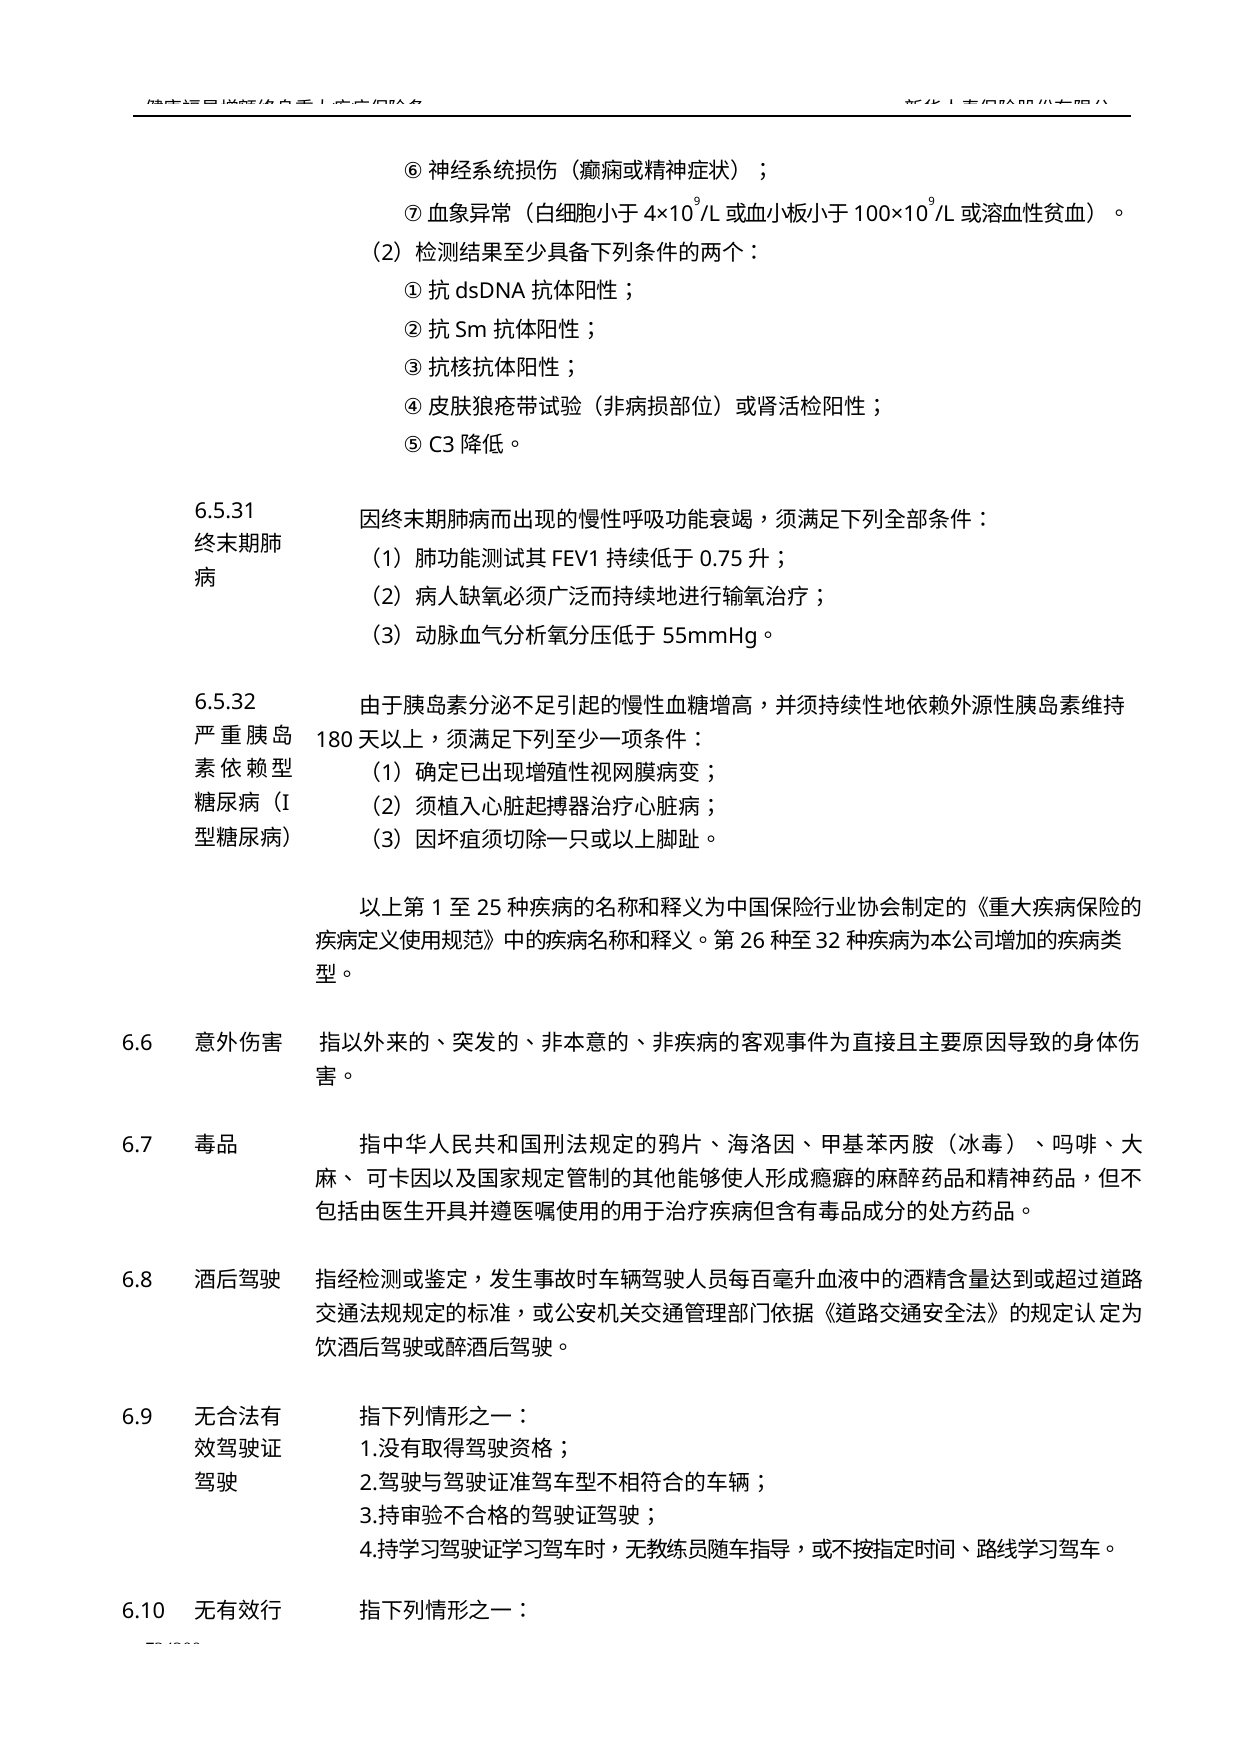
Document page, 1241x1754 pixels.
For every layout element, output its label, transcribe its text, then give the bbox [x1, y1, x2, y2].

text 型糖尿病） [194, 821, 304, 851]
text ③ 抗核抗体阳性； [403, 352, 1171, 382]
text 180 天以上，须满足下列至少一项条件： [315, 723, 1171, 753]
text 终末期肺病 [194, 528, 282, 592]
list 毒品 指中华人民共和国刑法规定的鸦片、海洛因、甲基苯丙胺（冰毒）、吗啡、大麻、 可卡因以及国家规定管制的其他能够使人形成瘾癖的麻醉药品和精神药品，但不包括由医生开具并遵医嘱使用的用于治疗疾病但含有毒品成分的处方药品。 [122, 1129, 1143, 1226]
text （3）动脉血气分析氧分压低于 55mmHg。 [359, 620, 1171, 649]
text ④ 皮肤狼疮带试验（非病损部位）或肾活检阳性； [403, 391, 1171, 421]
table_header 6.9 [116, 1407, 180, 1580]
text ⑤ C3 降低。 [403, 429, 1171, 459]
text 疾病定义使用规范》中的疾病名称和释义。第 26 种至 32 种疾病为本公司增加的疾病类型。 [315, 925, 1143, 989]
text 因终末期肺病而出现的慢性呼吸功能衰竭，须满足下列全部条件： [359, 504, 1171, 534]
text （3）因坏疽须切除一只或以上脚趾。 [359, 824, 1171, 854]
list 意外伤害 指以外来的、突发的、非本意的、非疾病的客观事件为直接且主要原因导致的身体伤害。 [122, 1027, 1143, 1091]
table_header 指下列情形之一： 1.没有取得驾驶资格； 2.驾驶与驾驶证准驾车型不相符合的车辆； 3.持审验不合格的驾驶证驾驶； 4.持学习驾驶证学习驾车时，无教练员随车指导，或不按指定时间、路线学习驾车。 [321, 1407, 1159, 1580]
text （2）病人缺氧必须广泛而持续地进行输氧治疗； [359, 581, 1171, 611]
text （2）检测结果至少具备下列条件的两个： [359, 237, 1171, 266]
text （2）须植入心脏起搏器治疗心脏病； [359, 791, 1171, 820]
text ⑦ 血象异常（白细胞小于 4×109/L 或血小板小于 100×109/L 或溶血性贫血）。 [403, 193, 1171, 228]
table_cell 6.10 [116, 1580, 180, 1629]
text （1）肺功能测试其FEV1 持续低于 0.75 升； [359, 543, 1171, 572]
text ① 抗dsDNA 抗体阳性； [403, 275, 1171, 305]
text ⑥ 神经系统损伤（癫痫或精神症状）； [403, 155, 1171, 185]
text 严重胰岛素依赖型糖尿病（I [194, 720, 293, 817]
text ② 抗Sm 抗体阳性； [403, 314, 1171, 343]
table_cell 指下列情形之一： [321, 1580, 1159, 1629]
table_header 无合法有 效驾驶证驾驶 [180, 1407, 321, 1580]
text （1）确定已出现增殖性视网膜病变； [359, 757, 1171, 787]
table_cell 无有效行 [180, 1580, 321, 1629]
list 酒后驾驶 指经检测或鉴定，发生事故时车辆驾驶人员每百毫升血液中的酒精含量达到或超过道路交通法规规定的标准，或公安机关交通管理部门依据《道路交通安全法》的规定认定为饮酒后驾驶或醉酒后驾驶。 [122, 1264, 1143, 1362]
text 以上第 1 至 25 种疾病的名称和释义为中国保险行业协会制定的《重大疾病保险的 [359, 892, 1171, 921]
text 由于胰岛素分泌不足引起的慢性血糖增高，并须持续性地依赖外源性胰岛素维持 [359, 690, 1171, 720]
